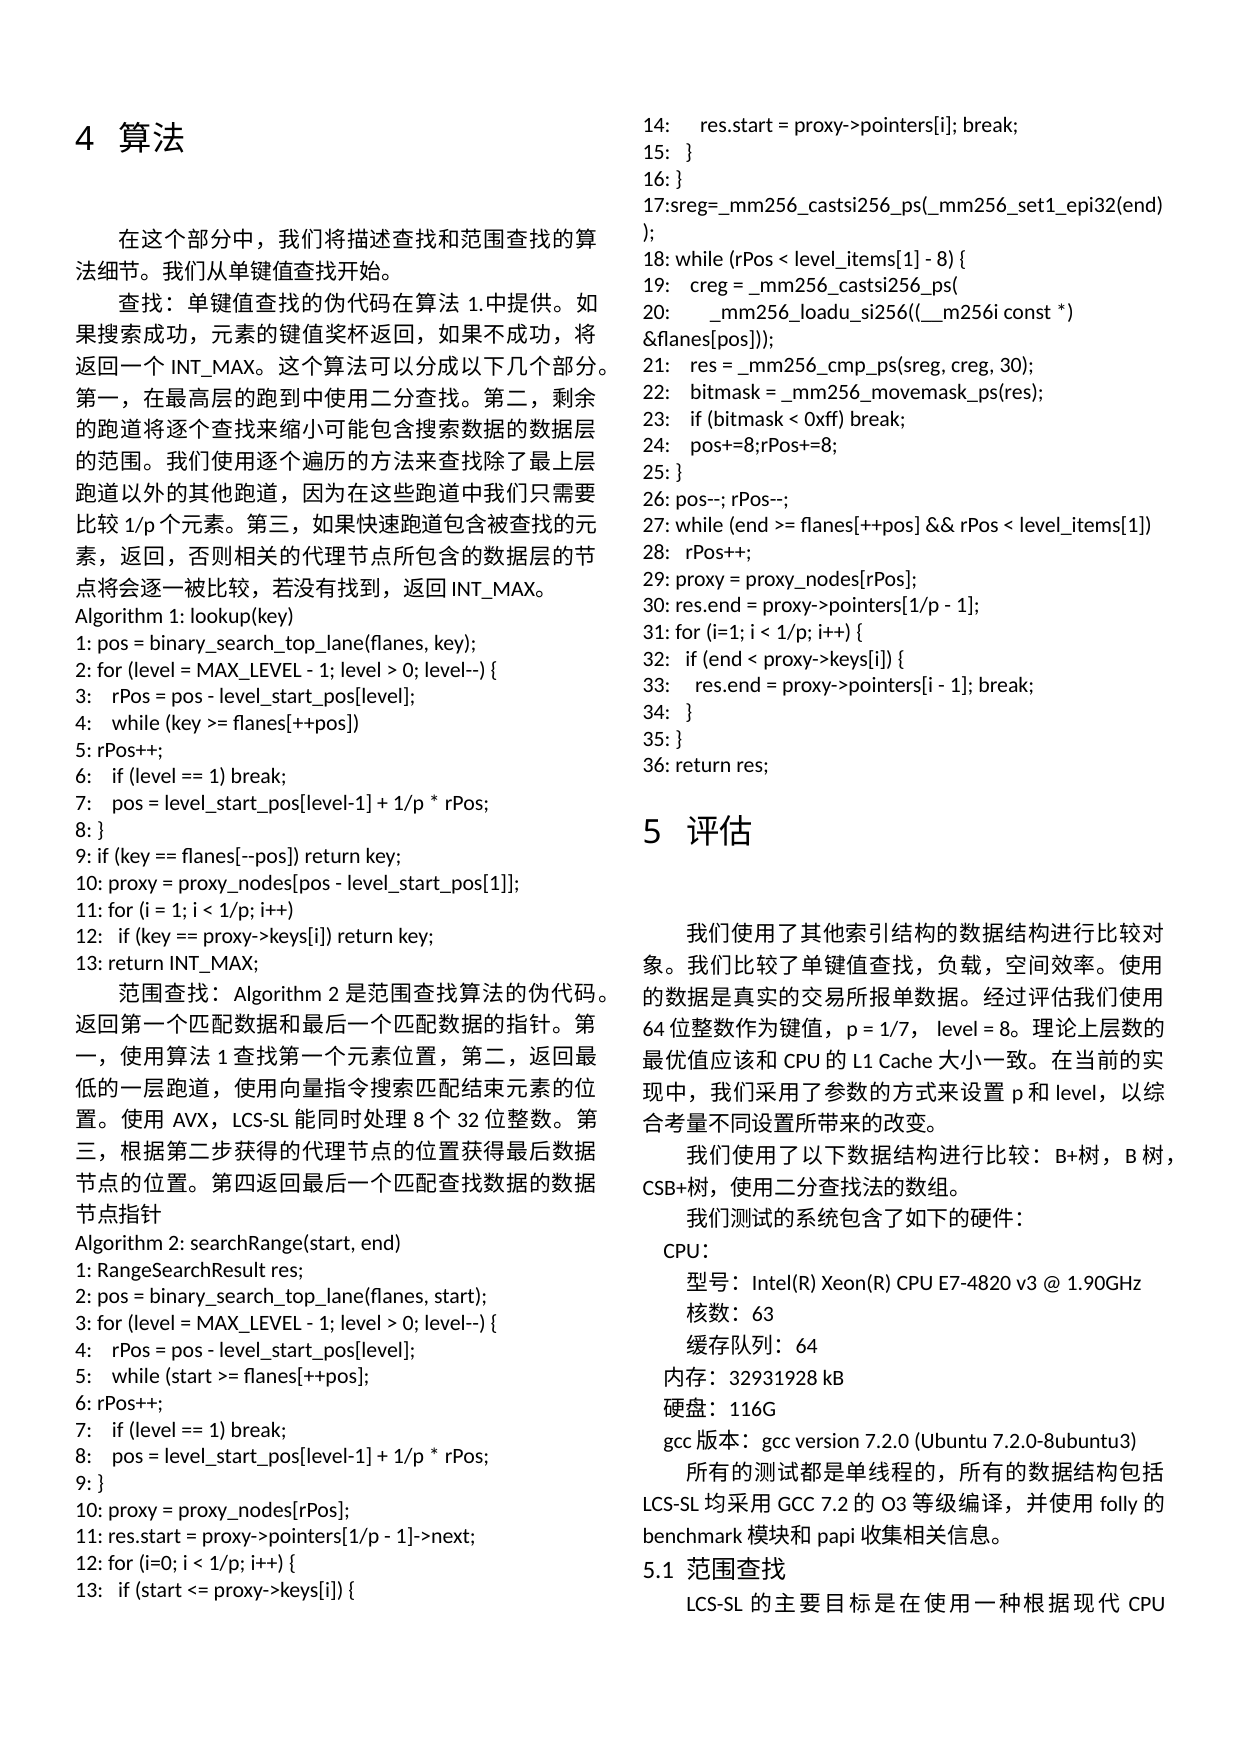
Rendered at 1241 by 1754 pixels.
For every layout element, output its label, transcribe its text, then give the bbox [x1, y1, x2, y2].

text 15: } [642, 138, 1165, 165]
text 13: return INT_MAX; [75, 949, 598, 976]
text 17:sreg=_mm256_castsi256_ps(_mm256_set1_epi32(end)); [642, 192, 1165, 245]
text 5: rPos++; [75, 736, 598, 762]
text 33: res.end = proxy->pointers[i - 1]; break; [642, 672, 1165, 698]
text Algorithm 2: searchRange(start, end) [75, 1229, 598, 1256]
text 内存：32931928 kB [642, 1359, 1165, 1391]
text 24: pos+=8;rPos+=8; [642, 432, 1165, 458]
text 型号：Intel(R) Xeon(R) CPU E7-4820 v3 @ 1.90GHz [642, 1264, 1165, 1296]
text 范围查找：Algorithm 2是范围查找算法的伪代码。返回第一个匹配数据和最后一个匹配数据的指针。第一，使用算法1查找第一个元素位置，第二，返回最低的一层跑道，使用向量指令搜索匹配结束元素的位置。使用 AVX，LCS-SL能同时处理8个32位整数。第三，根据第二步获得的代理节点的位置获得最后数据节点的位置。第四返回最后一个匹配查找数据的数据节点指针 [75, 976, 598, 1229]
text 2: for (level = MAX_LEVEL - 1; level > 0; level--) { [75, 656, 598, 682]
text 2: pos = binary_search_top_lane(flanes, start); [75, 1282, 598, 1309]
text 11: for (i = 1; i < 1/p; i++) [75, 896, 598, 922]
text 13: if (start <= proxy->keys[i]) { [75, 1576, 598, 1602]
text 9: } [75, 1469, 598, 1496]
text 10: proxy = proxy_nodes[pos - level_start_pos[1]]; [75, 869, 598, 896]
text 8: } [75, 816, 598, 842]
text 11: res.start = proxy->pointers[1/p - 1]->next; [75, 1522, 598, 1549]
text 35: } [642, 725, 1165, 752]
text 7: if (level == 1) break; [75, 1416, 598, 1442]
text 我们使用了其他索引结构的数据结构进行比较对象。我们比较了单键值查找，负载，空间效率。使用的数据是真实的交易所报单数据。经过评估我们使用64位整数作为键值，p = 1/7， level = 8。理论上层数的最优值应该和CPU的L1 Cache大小一致。在当前的实现中，我们采用了参数的方式来设置p和level，以综合考量不同设置所带来的改变。 [642, 916, 1165, 1138]
text 16: } [642, 165, 1165, 192]
text 19: creg = _mm256_castsi256_ps( [642, 272, 1165, 298]
text 1: RangeSearchResult res; [75, 1256, 598, 1282]
text 18: while (rPos < level_items[1] - 8) { [642, 245, 1165, 272]
text 14: res.start = proxy->pointers[i]; break; [642, 112, 1165, 138]
subtitle 算法 [75, 112, 598, 160]
text 12: if (key == proxy->keys[i]) return key; [75, 922, 598, 949]
text 5: while (start >= flanes[++pos]; [75, 1362, 598, 1389]
text 36: return res; [642, 752, 1165, 778]
text 27: while (end >= flanes[++pos] && rPos < level_items[1]) [642, 512, 1165, 538]
subtitle 范围查找 [642, 1549, 1165, 1586]
text 4: rPos = pos - level_start_pos[level]; [75, 1336, 598, 1362]
text 23: if (bitmask < 0xff) break; [642, 405, 1165, 432]
text 31: for (i=1; i < 1/p; i++) { [642, 618, 1165, 645]
text 10: proxy = proxy_nodes[rPos]; [75, 1496, 598, 1522]
text 9: if (key == flanes[--pos]) return key; [75, 842, 598, 869]
text 6: rPos++; [75, 1389, 598, 1416]
text 1: pos = binary_search_top_lane(flanes, key); [75, 629, 598, 656]
text 34: } [642, 698, 1165, 725]
subtitle 评估 [642, 805, 1165, 854]
text 30: res.end = proxy->pointers[1/p - 1]; [642, 592, 1165, 618]
text 25: } [642, 458, 1165, 485]
text 缓存队列：64 [642, 1328, 1165, 1359]
text gcc版本：gcc version 7.2.0 (Ubuntu 7.2.0-8ubuntu3) [642, 1423, 1165, 1454]
text 7: pos = level_start_pos[level-1] + 1/p * rPos; [75, 789, 598, 816]
text 12: for (i=0; i < 1/p; i++) { [75, 1549, 598, 1576]
text 3: rPos = pos - level_start_pos[level]; [75, 682, 598, 709]
text 所有的测试都是单线程的，所有的数据结构包括LCS-SL均采用GCC 7.2的O3等级编译，并使用folly的benchmark模块和papi收集相关信息。 [642, 1454, 1165, 1549]
text 4: while (key >= flanes[++pos]) [75, 709, 598, 736]
text 8: pos = level_start_pos[level-1] + 1/p * rPos; [75, 1442, 598, 1469]
text 硬盘：116G [642, 1391, 1165, 1423]
text 3: for (level = MAX_LEVEL - 1; level > 0; level--) { [75, 1309, 598, 1336]
text 22: bitmask = _mm256_movemask_ps(res); [642, 378, 1165, 405]
text 26: pos--; rPos--; [642, 485, 1165, 512]
text 我们测试的系统包含了如下的硬件： [642, 1201, 1165, 1233]
text 21: res = _mm256_cmp_ps(sreg, creg, 30); [642, 352, 1165, 378]
text 32: if (end < proxy->keys[i]) { [642, 645, 1165, 672]
text Algorithm 1: lookup(key) [75, 602, 598, 629]
text 我们使用了以下数据结构进行比较：B+树，B树，CSB+树，使用二分查找法的数组。 [642, 1138, 1165, 1201]
text CPU： [642, 1233, 1165, 1264]
text 在这个部分中，我们将描述查找和范围查找的算法细节。我们从单键值查找开始。 [75, 222, 598, 286]
text 核数：63 [642, 1296, 1165, 1328]
text 查找：单键值查找的伪代码在算法 1.中提供。如果搜索成功，元素的键值奖杯返回，如果不成功，将返回一个INT_MAX。这个算法可以分成以下几个部分。第一，在最高层的跑到中使用二分查找。第二，剩余的跑道将逐个查找来缩小可能包含搜索数据的数据层的范围。我们使用逐个遍历的方法来查找除了最上层跑道以外的其他跑道，因为在这些跑道中我们只需要比较 1/p个元素。第三，如果快速跑道包含被查找的元素，返回，否则相关的代理节点所包含的数据层的节点将会逐一被比较，若没有找到，返回INT_MAX。 [75, 286, 598, 602]
text 6: if (level == 1) break; [75, 762, 598, 789]
text 20: _mm256_loadu_si256((__m256i const *) &flanes[pos])); [642, 298, 1165, 352]
text 29: proxy = proxy_nodes[rPos]; [642, 565, 1165, 592]
text 28: rPos++; [642, 538, 1165, 565]
